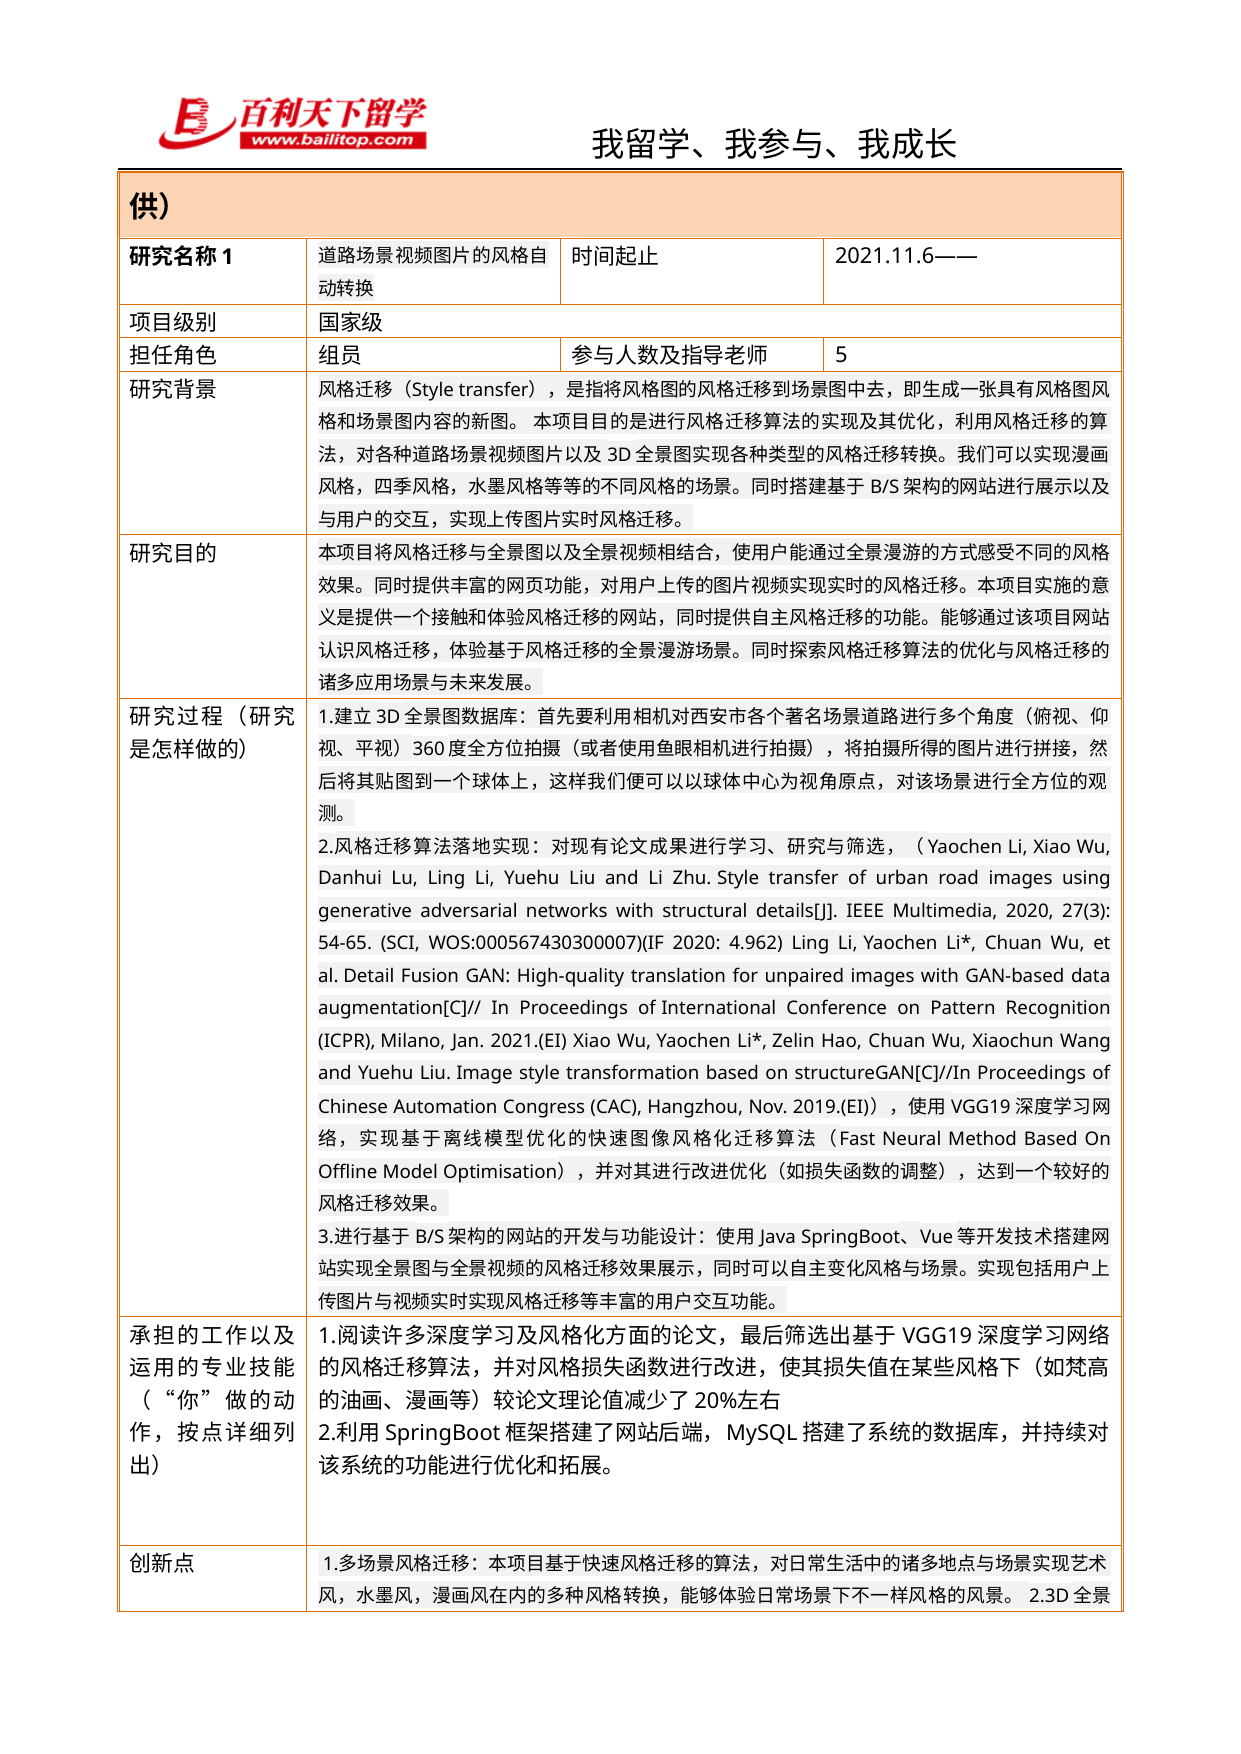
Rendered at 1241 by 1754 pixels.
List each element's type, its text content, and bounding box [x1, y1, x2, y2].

table_cell 5 [824, 338, 1121, 371]
picture [118, 88, 452, 157]
table_cell 1.建立3D全景图数据库：首先要利用相机对西安市各个著名场景道路进行多个角度（俯视、仰视、平视）360度全方位拍摄（或者使用鱼眼相机进行拍摄），将拍摄所得的图片进行拼接，然后将其贴图到一个球体上，这样我们便可以以球体中心为视角原点，对该场景进行全方位的观测。 2.风格迁移算法落地实现：对现有论文成果进行学习、研究与筛选，（Yaochen Li, Xiao Wu, Danhui Lu, Ling Li, Yuehu Liu and Li Zhu. Style transfer of urban road images using generative adversarial networks with structural details[J]. IEEE Multimedia, 2020, 27(3): 54-65. (SCI, WOS:000567430300007)(IF 2020: 4.962) Ling Li, Yaochen Li*, Chuan Wu, et al. Detail Fusion GAN: High-quality translation for unpaired images with GAN-based data augmentation[C]// In Proceedings of International Conference on Pattern Recognition (ICPR), Milano, Jan. 2021.(EI) Xiao Wu, Yaochen Li*, Zelin Hao, Chuan Wu, Xiaochun Wang and Yuehu Liu. Image style transformation based on structureGAN[C]//In Proceedings of Chinese Automation Congress (CAC), Hangzhou, Nov. 2019.(EI)），使用VGG19深度学习网络，实现基于离线模型优化的快速图像风格化迁移算法（Fast Neural Method Based On Offline Model Optimisation），并对其进行改进优化（如损失函数的调整），达到一个较好的风格迁移效果。 3.进行基于B/S架构的网站的开发与功能设计：使用Java SpringBoot、Vue等开发技术搭建网站实现全景图与全景视频的风格迁移效果展示，同时可以自主变化风格与场景。实现包括用户上传图片与视频实时实现风格迁移等丰富的用户交互功能。 [307, 699, 1121, 1316]
table_cell 组员 [307, 338, 560, 371]
table_cell 时间起止 [561, 239, 823, 303]
table_cell 创新点 [120, 1546, 306, 1611]
table_cell 国家级 [307, 305, 1121, 337]
table_cell 研究名称1 [120, 239, 306, 303]
table_cell 1.阅读许多深度学习及风格化方面的论文，最后筛选出基于VGG19深度学习网络的风格迁移算法，并对风格损失函数进行改进，使其损失值在某些风格下（如梵高的油画、漫画等）较论文理论值减少了20%左右 2.利用SpringBoot框架搭建了网站后端，MySQL搭建了系统的数据库，并持续对该系统的功能进行优化和拓展。 [307, 1317, 1121, 1545]
table_cell 风格迁移（Style transfer），是指将风格图的风格迁移到场景图中去，即生成一张具有风格图风格和场景图内容的新图。 本项目目的是进行风格迁移算法的实现及其优化，利用风格迁移的算法，对各种道路场景视频图片以及3D全景图实现各种类型的风格迁移转换。我们可以实现漫画风格，四季风格，水墨风格等等的不同风格的场景。同时搭建基于B/S架构的网站进行展示以及与用户的交互，实现上传图片实时风格迁移。 [307, 372, 1121, 534]
table_cell 本项目将风格迁移与全景图以及全景视频相结合，使用户能通过全景漫游的方式感受不同的风格效果。同时提供丰富的网页功能，对用户上传的图片视频实现实时的风格迁移。本项目实施的意义是提供一个接触和体验风格迁移的网站，同时提供自主风格迁移的功能。能够通过该项目网站认识风格迁移，体验基于风格迁移的全景漫游场景。同时探索风格迁移算法的优化与风格迁移的诸多应用场景与未来发展。 [307, 535, 1121, 698]
table_cell 道路场景视频图片的风格自动转换 [307, 239, 560, 303]
table_cell 参与人数及指导老师 [561, 338, 823, 371]
table_cell 承担的工作以及运用的专业技能（“你”做的动作，按点详细列出） [120, 1317, 306, 1545]
table_cell 研究目的 [120, 535, 306, 698]
table_cell 研究过程（研究是怎样做的） [120, 699, 306, 1316]
table_cell 7科研经历&相关的课程设计（像标题、专有名词等如有官方英文翻译，请提供） [120, 173, 1121, 237]
table_cell 担任角色 [120, 338, 306, 371]
table_cell 研究背景 [120, 372, 306, 534]
table_cell 项目级别 [120, 305, 306, 337]
table_cell 2021.11.6—— [824, 239, 1121, 303]
